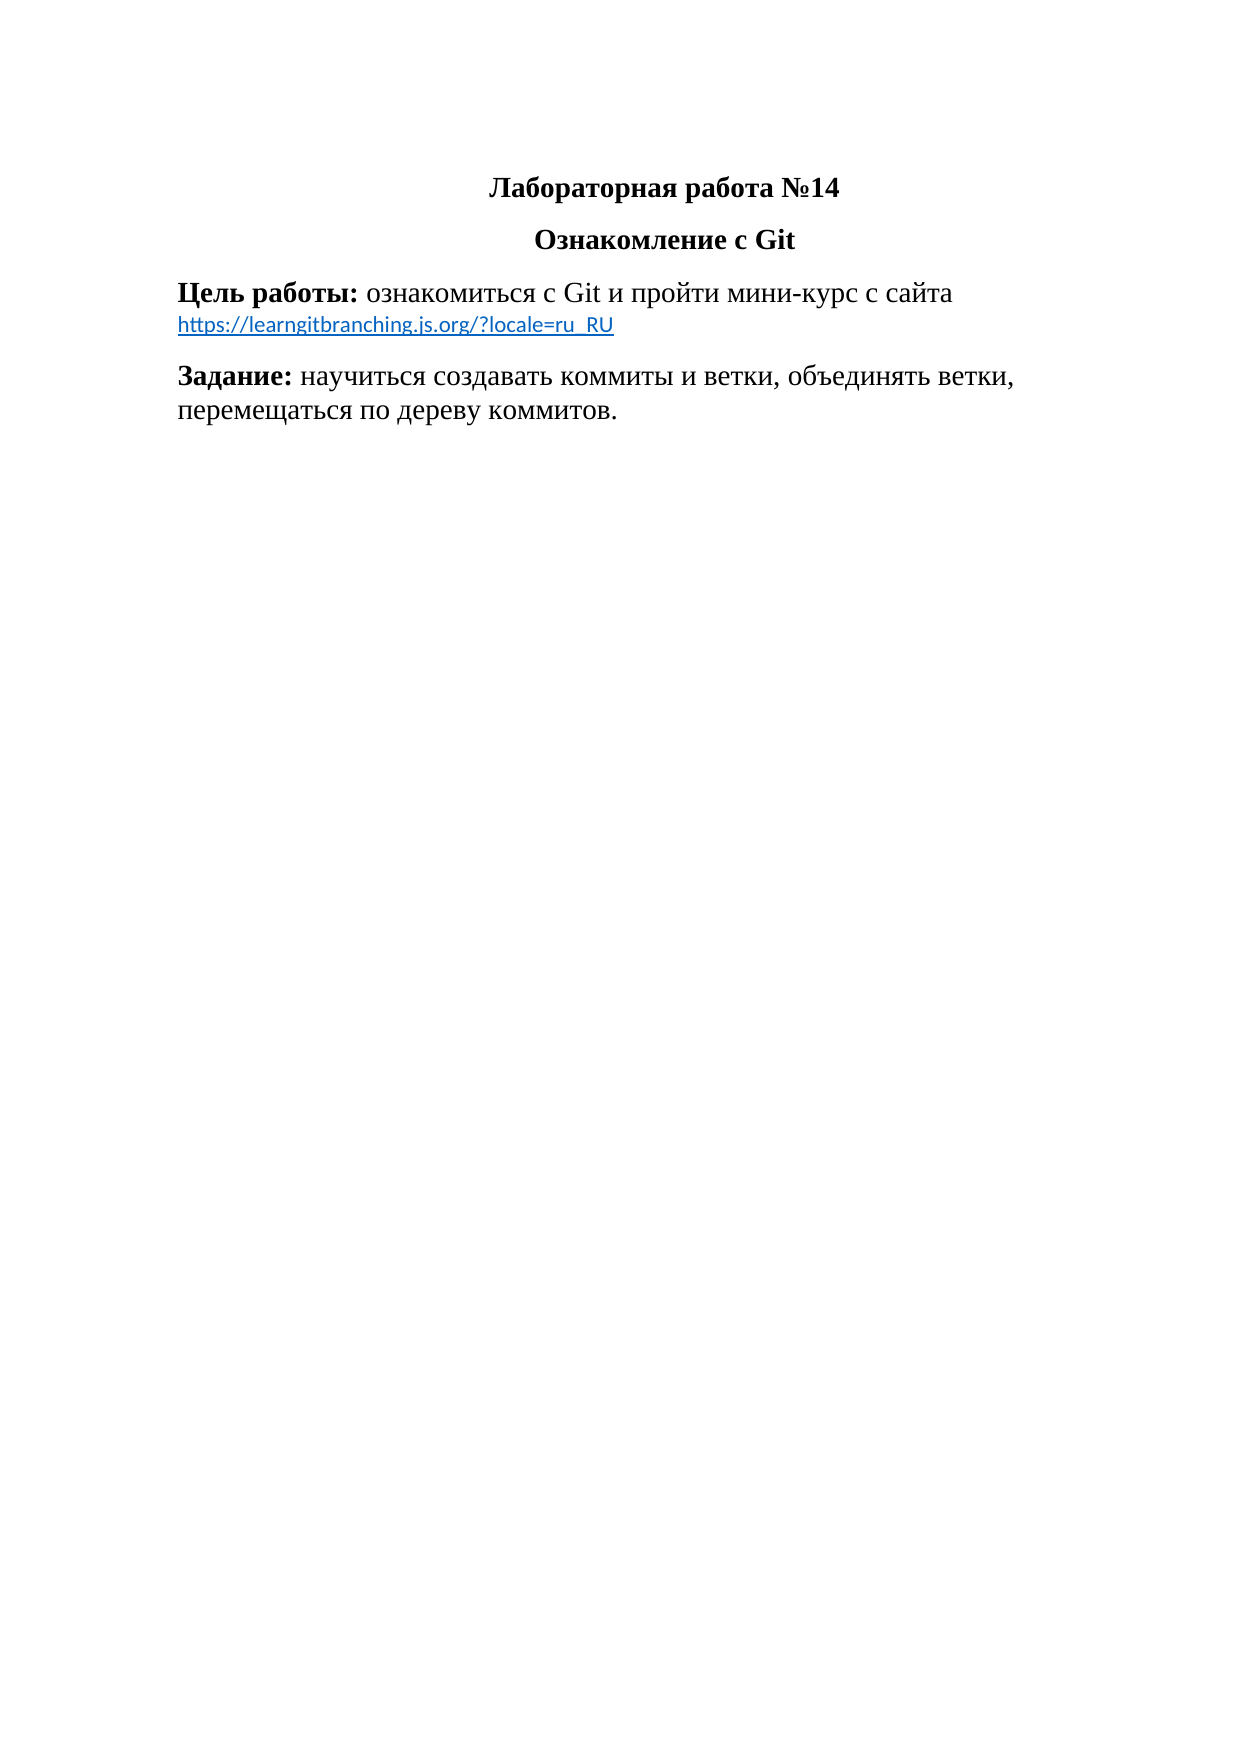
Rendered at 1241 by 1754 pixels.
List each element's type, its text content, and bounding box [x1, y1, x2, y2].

text Цель работы: ознакомиться с Git и пройти мини-курс с сайта https://learngitbranching.js.org/?locale=ru_RU [177, 275, 1152, 338]
text Задание: научиться создавать коммиты и ветки, объединять ветки, перемещаться по дереву коммитов. [177, 358, 1152, 425]
text Лабораторная работа №14 [177, 170, 1152, 204]
text Ознакомление с Git [177, 222, 1152, 256]
